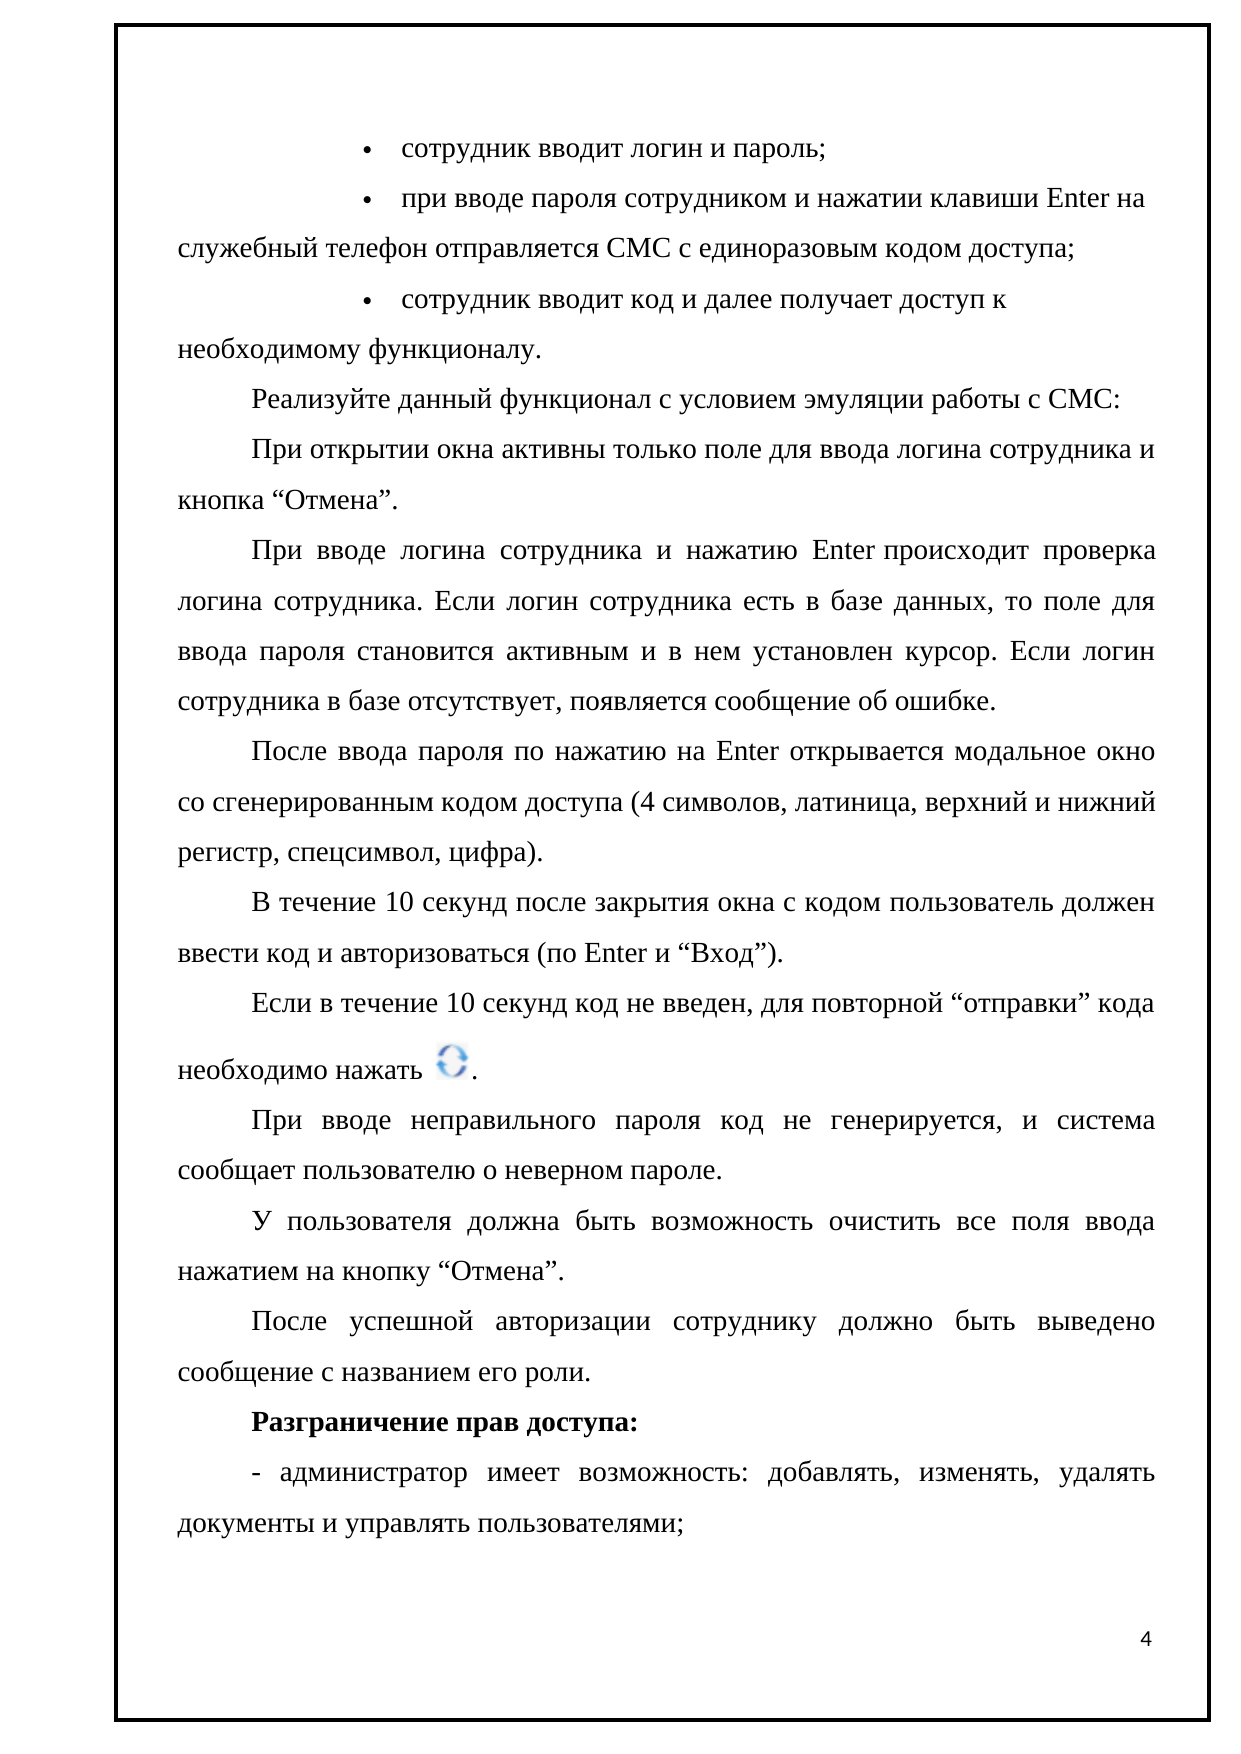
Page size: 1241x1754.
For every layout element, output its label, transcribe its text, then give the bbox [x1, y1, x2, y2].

text У пользователя должна быть возможность очистить все поля ввода нажатием на кнопку “Отмена”. [177, 1203, 1156, 1287]
text При открытии окна активны только поле для ввода логина сотрудника и кнопка “Отмена”. [177, 432, 1156, 516]
text После успешной авторизации сотруднику должно быть выведено сообщение с названием его роли. [177, 1303, 1156, 1387]
list сотрудник вводит логин и пароль; [363, 130, 1156, 163]
text После ввода пароля по нажатию на Enter открывается модальное окно со сгенерированным кодом доступа (4 символов, латиница, верхний и нижний регистр, спецсимвол, цифра). [177, 733, 1156, 868]
text необходимому функционалу. [177, 331, 1156, 364]
text В течение 10 секунд после закрытия окна с кодом пользователь должен ввести код и авторизоваться (по Enter и “Вход”). [177, 884, 1156, 968]
text Реализуйте данный функционал с условием эмуляции работы с СМС: [177, 381, 1156, 415]
text - администратор имеет возможность: добавлять, изменять, удалять документы и управлять пользователями; [177, 1454, 1156, 1538]
list при вводе пароля сотрудником и нажатии клавиши Enter на [363, 180, 1156, 214]
text При вводе неправильного пароля код не генерируется, и система сообщает пользователю о неверном пароле. [177, 1102, 1156, 1186]
text Разграничение прав доступа: [177, 1404, 1156, 1438]
text служебный телефон отправляется СМС с единоразовым кодом доступа; [177, 230, 1156, 264]
text Если в течение 10 секунд код не введен, для повторной “отправки” кода необходимо нажать . [177, 985, 1156, 1085]
list сотрудник вводит код и далее получает доступ к [363, 281, 1156, 314]
text При вводе логина сотрудника и нажатию Enter происходит проверка логина сотрудника. Если логин сотрудника есть в базе данных, то поле для ввода пароля становится активным и в нем установлен курсор. Если логин сотрудника в базе отсутствует, появляется сообщение об ошибке. [177, 532, 1156, 717]
picture [430, 1035, 471, 1080]
